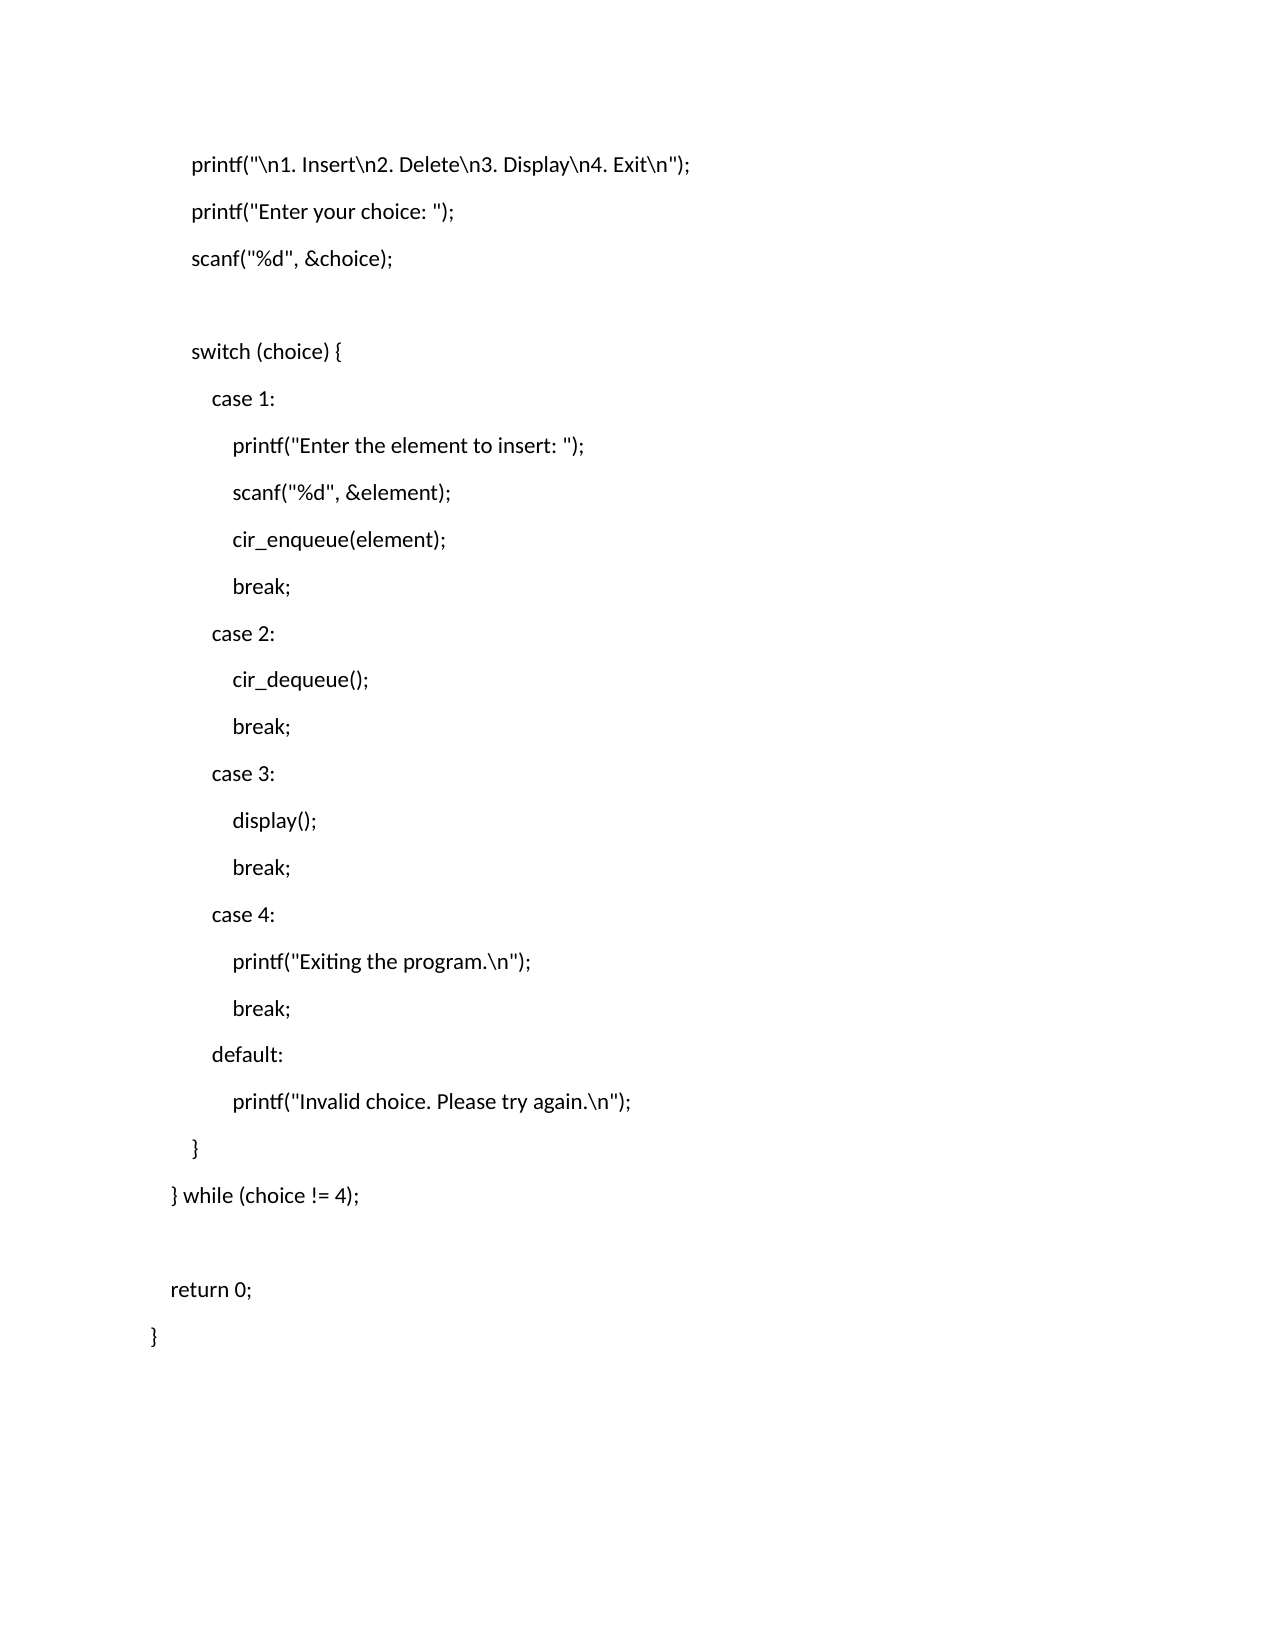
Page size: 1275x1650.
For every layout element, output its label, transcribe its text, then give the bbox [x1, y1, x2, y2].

text default: [150, 1041, 1125, 1069]
text case 1: [150, 384, 1125, 412]
text printf("Invalid choice. Please try again.\n"); [150, 1087, 1125, 1116]
text break; [150, 994, 1125, 1022]
text break; [150, 712, 1125, 741]
text printf("\n1. Insert\n2. Delete\n3. Display\n4. Exit\n"); [150, 150, 1125, 178]
text } [150, 1134, 1125, 1162]
text case 4: [150, 900, 1125, 928]
text scanf("%d", &choice); [150, 244, 1125, 272]
text break; [150, 853, 1125, 881]
text switch (choice) { [150, 337, 1125, 366]
text } while (choice != 4); [150, 1181, 1125, 1209]
text break; [150, 572, 1125, 600]
text printf("Enter the element to insert: "); [150, 431, 1125, 459]
text cir_dequeue(); [150, 666, 1125, 694]
text printf("Exiting the program.\n"); [150, 947, 1125, 975]
text scanf("%d", &element); [150, 478, 1125, 506]
text printf("Enter your choice: "); [150, 197, 1125, 225]
text cir_enqueue(element); [150, 525, 1125, 553]
text } [150, 1322, 1125, 1350]
text return 0; [150, 1275, 1125, 1303]
text case 3: [150, 759, 1125, 787]
text display(); [150, 806, 1125, 834]
text case 2: [150, 619, 1125, 647]
